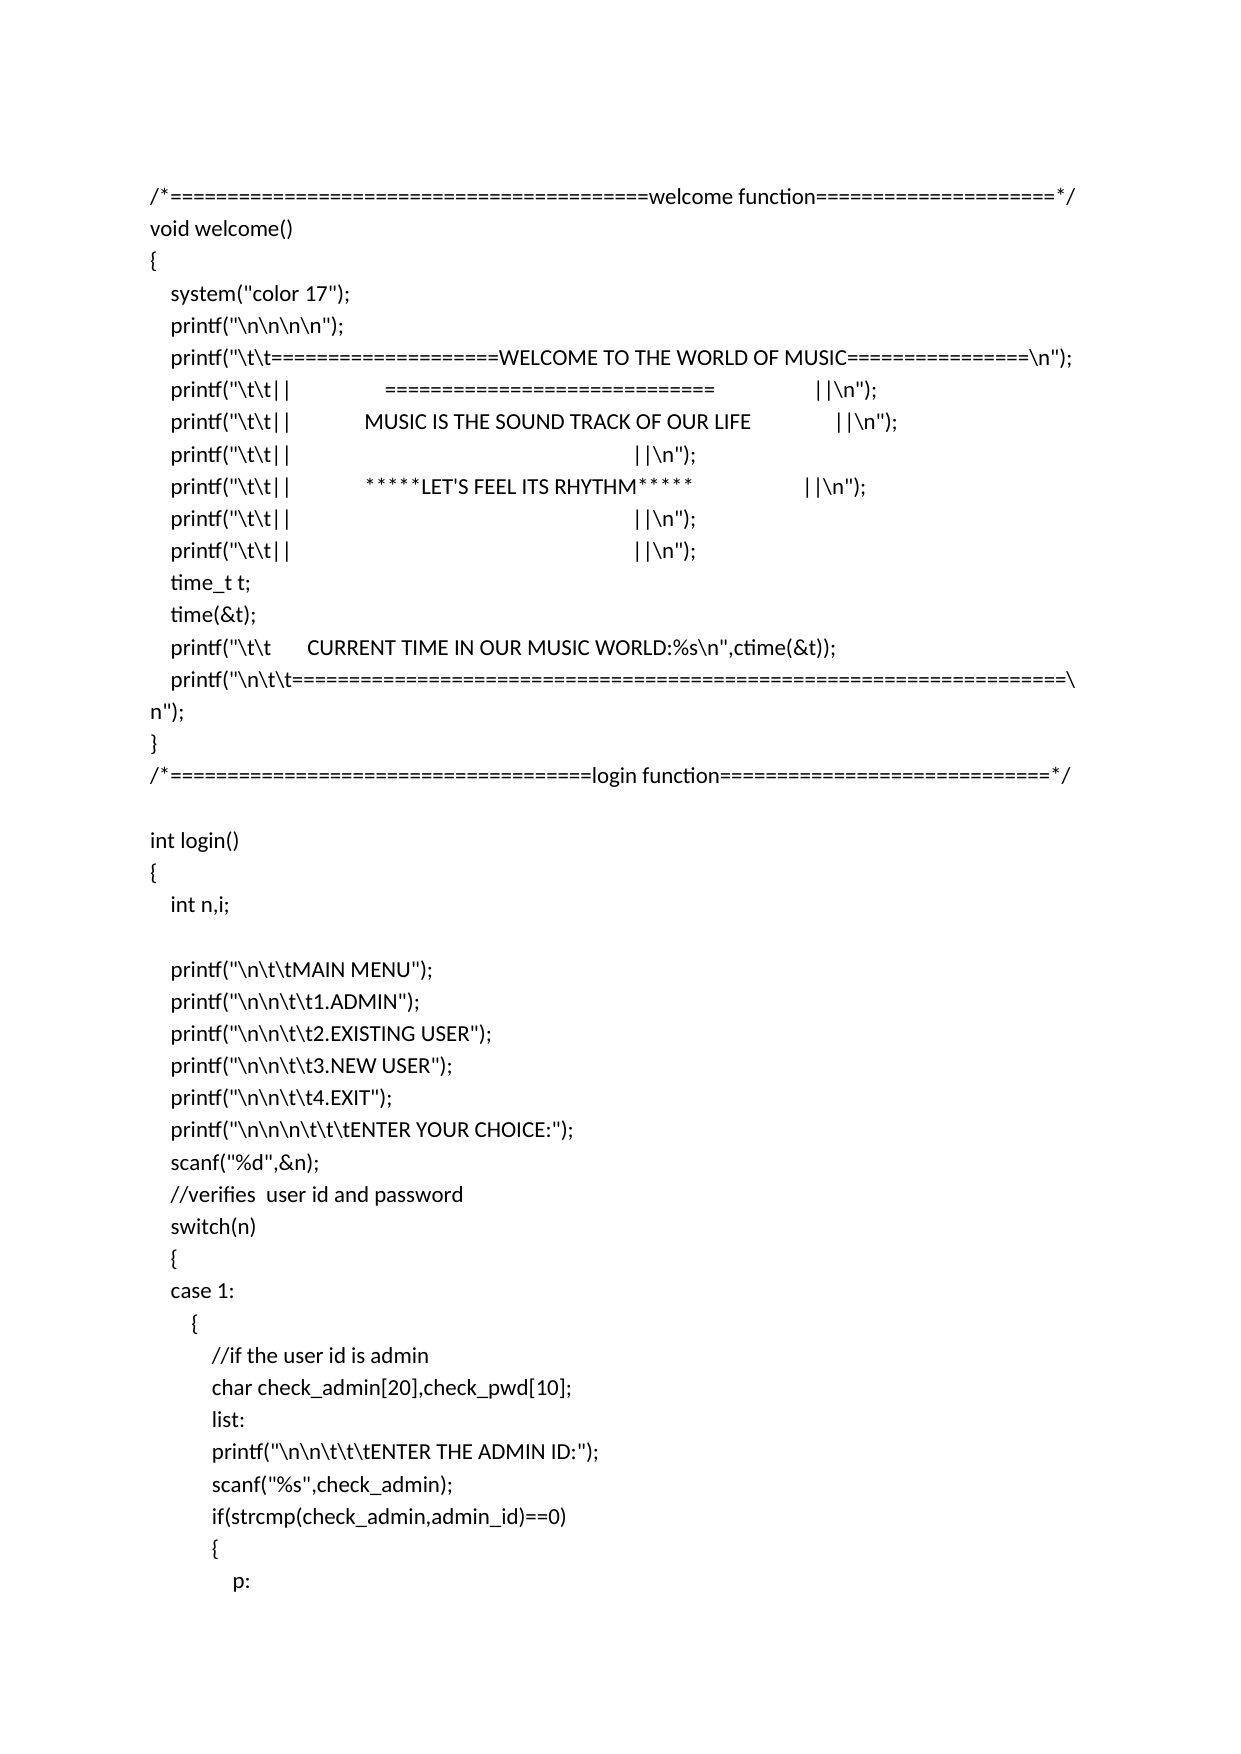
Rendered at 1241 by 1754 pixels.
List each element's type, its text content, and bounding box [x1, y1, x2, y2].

text scanf("%s",check_admin); [150, 1470, 1090, 1498]
text p: [150, 1566, 1090, 1594]
text printf("\t\t|| ||\n"); [150, 504, 1090, 532]
text //verifies user id and password [150, 1180, 1090, 1208]
text printf("\t\t CURRENT TIME IN OUR MUSIC WORLD:%s\n",ctime(&t)); [150, 633, 1090, 661]
text case 1: [150, 1277, 1090, 1304]
text char check_admin[20],check_pwd[10]; [150, 1373, 1090, 1401]
text printf("\t\t|| ============================= ||\n"); [150, 375, 1090, 403]
text system("color 17"); [150, 279, 1090, 307]
text time(&t); [150, 601, 1090, 629]
text { [150, 1244, 1090, 1272]
text printf("\n\n\t\t1.ADMIN"); [150, 987, 1090, 1015]
text { [150, 1534, 1090, 1562]
text printf("\t\t====================WELCOME TO THE WORLD OF MUSIC================\n"); [150, 343, 1090, 371]
text list: [150, 1405, 1090, 1433]
text printf("\n\n\t\t4.EXIT"); [150, 1083, 1090, 1111]
text printf("\t\t|| ||\n"); [150, 536, 1090, 564]
text printf("\t\t|| ||\n"); [150, 440, 1090, 468]
text printf("\n\n\n\t\t\tENTER YOUR CHOICE:"); [150, 1116, 1090, 1144]
text printf("\n\n\t\t\tENTER THE ADMIN ID:"); [150, 1437, 1090, 1466]
text printf("\n\n\t\t2.EXISTING USER"); [150, 1019, 1090, 1047]
text if(strcmp(check_admin,admin_id)==0) [150, 1502, 1090, 1530]
text } [150, 729, 1090, 757]
text /*==========================================welcome function=====================*/ [150, 182, 1090, 210]
text { [150, 858, 1090, 886]
text printf("\t\t|| MUSIC IS THE SOUND TRACK OF OUR LIFE ||\n"); [150, 407, 1090, 436]
text printf("\n\t\t====================================================================\n"); [150, 665, 1090, 725]
text { [150, 1309, 1090, 1337]
text printf("\n\n\t\t3.NEW USER"); [150, 1051, 1090, 1079]
text { [150, 247, 1090, 274]
text int login() [150, 826, 1090, 854]
text /*=====================================login function=============================*/ [150, 762, 1090, 789]
text printf("\n\t\tMAIN MENU"); [150, 955, 1090, 983]
text //if the user id is admin [150, 1341, 1090, 1369]
text time_t t; [150, 568, 1090, 596]
text printf("\t\t|| *****LET'S FEEL ITS RHYTHM***** ||\n"); [150, 472, 1090, 500]
text int n,i; [150, 890, 1090, 918]
text void welcome() [150, 214, 1090, 242]
text printf("\n\n\n\n"); [150, 311, 1090, 339]
text scanf("%d",&n); [150, 1148, 1090, 1176]
text switch(n) [150, 1212, 1090, 1240]
